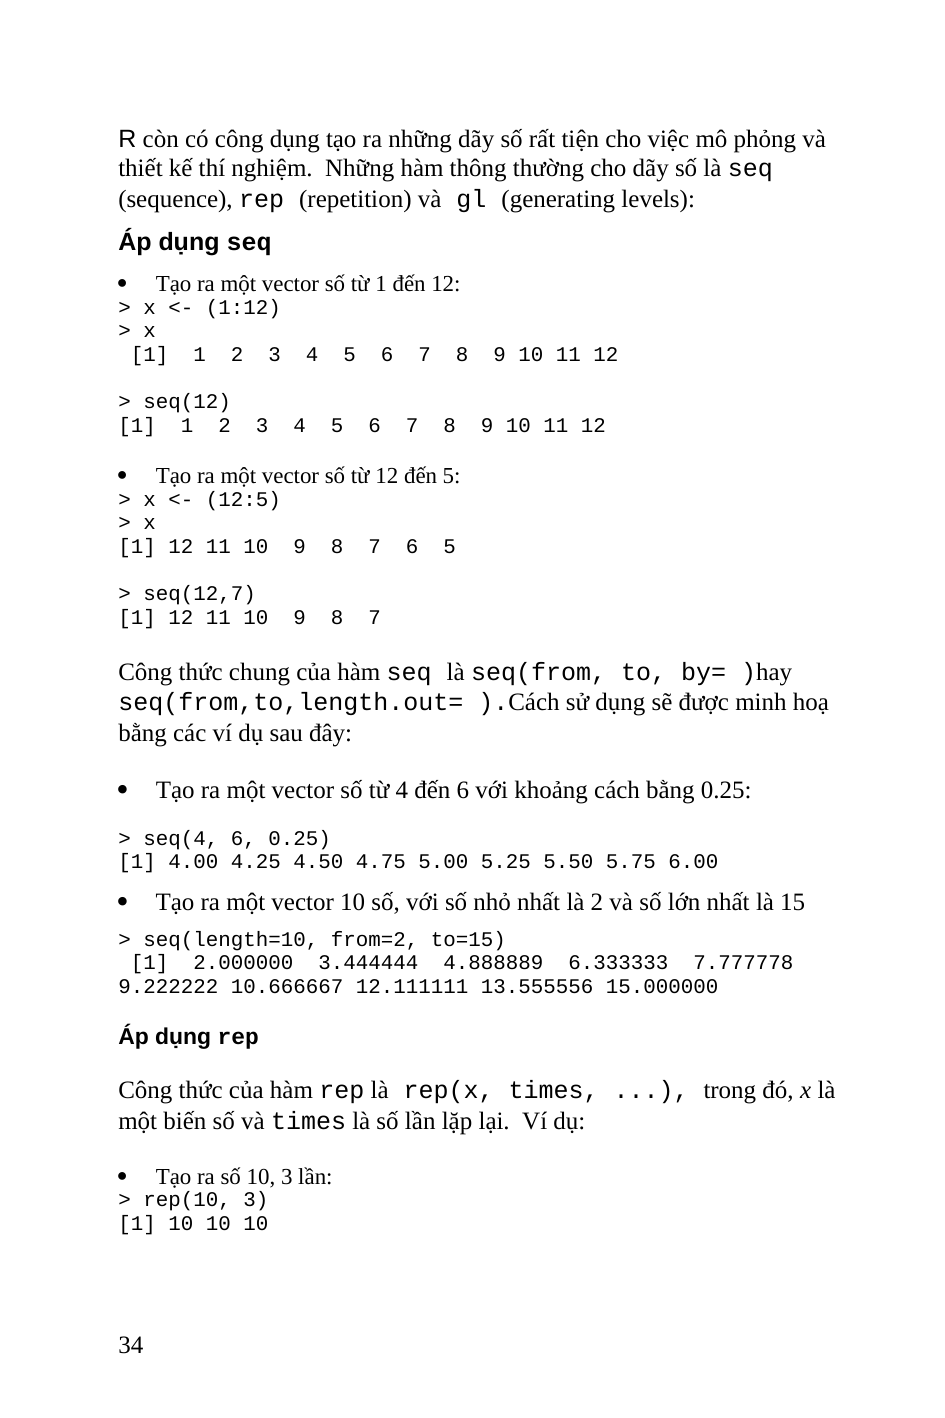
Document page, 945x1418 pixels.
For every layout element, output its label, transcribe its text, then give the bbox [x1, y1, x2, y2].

text [1] 2.000000 3.444444 4.888889 6.333333 7.777778 9.222222 10.666667 12.111111 13.555556 15.000000 [118, 952, 856, 1000]
text > seq(12,7) [118, 583, 856, 607]
text Công thức chung của hàm seq là seq(from, to, by= )hay seq(from,to,length.out= ).Cách sử dụng sẽ được minh hoạ bằng các ví dụ sau đây: [118, 657, 856, 747]
list Tạo ra một vector 10 số, với số nhỏ nhất là 2 và số lớn nhất là 15 [118, 887, 856, 916]
text Áp dụng rep [118, 1023, 856, 1052]
text Áp dụng seq [118, 227, 856, 258]
text > x [118, 512, 856, 536]
text [1] 12 11 10 9 8 7 6 5 [118, 536, 856, 560]
text > seq(length=10, from=2, to=15) [118, 929, 856, 952]
text [1] 4.00 4.25 4.50 4.75 5.00 5.25 5.50 5.75 6.00 [118, 851, 856, 875]
text > x [118, 321, 856, 344]
list Tạo ra số 10, 3 lần: [118, 1163, 856, 1189]
text [1] 1 2 3 4 5 6 7 8 9 10 11 12 [118, 344, 856, 368]
text [1] 10 10 10 [118, 1213, 856, 1237]
text Công thức của hàm rep là rep(x, times, ...), trong đó, x là một biến số và times là số lần lặp lại. Ví dụ: [118, 1075, 856, 1137]
text [1] 12 11 10 9 8 7 [118, 607, 856, 631]
text R còn có công dụng tạo ra những dãy số rất tiện cho việc mô phỏng và thiết kế thí nghiệm. Những hàm thông thường cho dãy số là seq (sequence), rep (repetition) và gl (generating levels): [118, 124, 856, 214]
list Tạo ra một vector số từ 1 đến 12: [118, 271, 856, 297]
list Tạo ra một vector số từ 4 đến 6 với khoảng cách bằng 0.25: [118, 775, 856, 804]
text > x <- (12:5) [118, 489, 856, 512]
text > rep(10, 3) [118, 1189, 856, 1213]
text [1] 1 2 3 4 5 6 7 8 9 10 11 12 [118, 415, 856, 439]
text > seq(12) [118, 391, 856, 415]
list Tạo ra một vector số từ 12 đến 5: [118, 462, 856, 489]
text > seq(4, 6, 0.25) [118, 828, 856, 851]
text > x <- (1:12) [118, 297, 856, 321]
